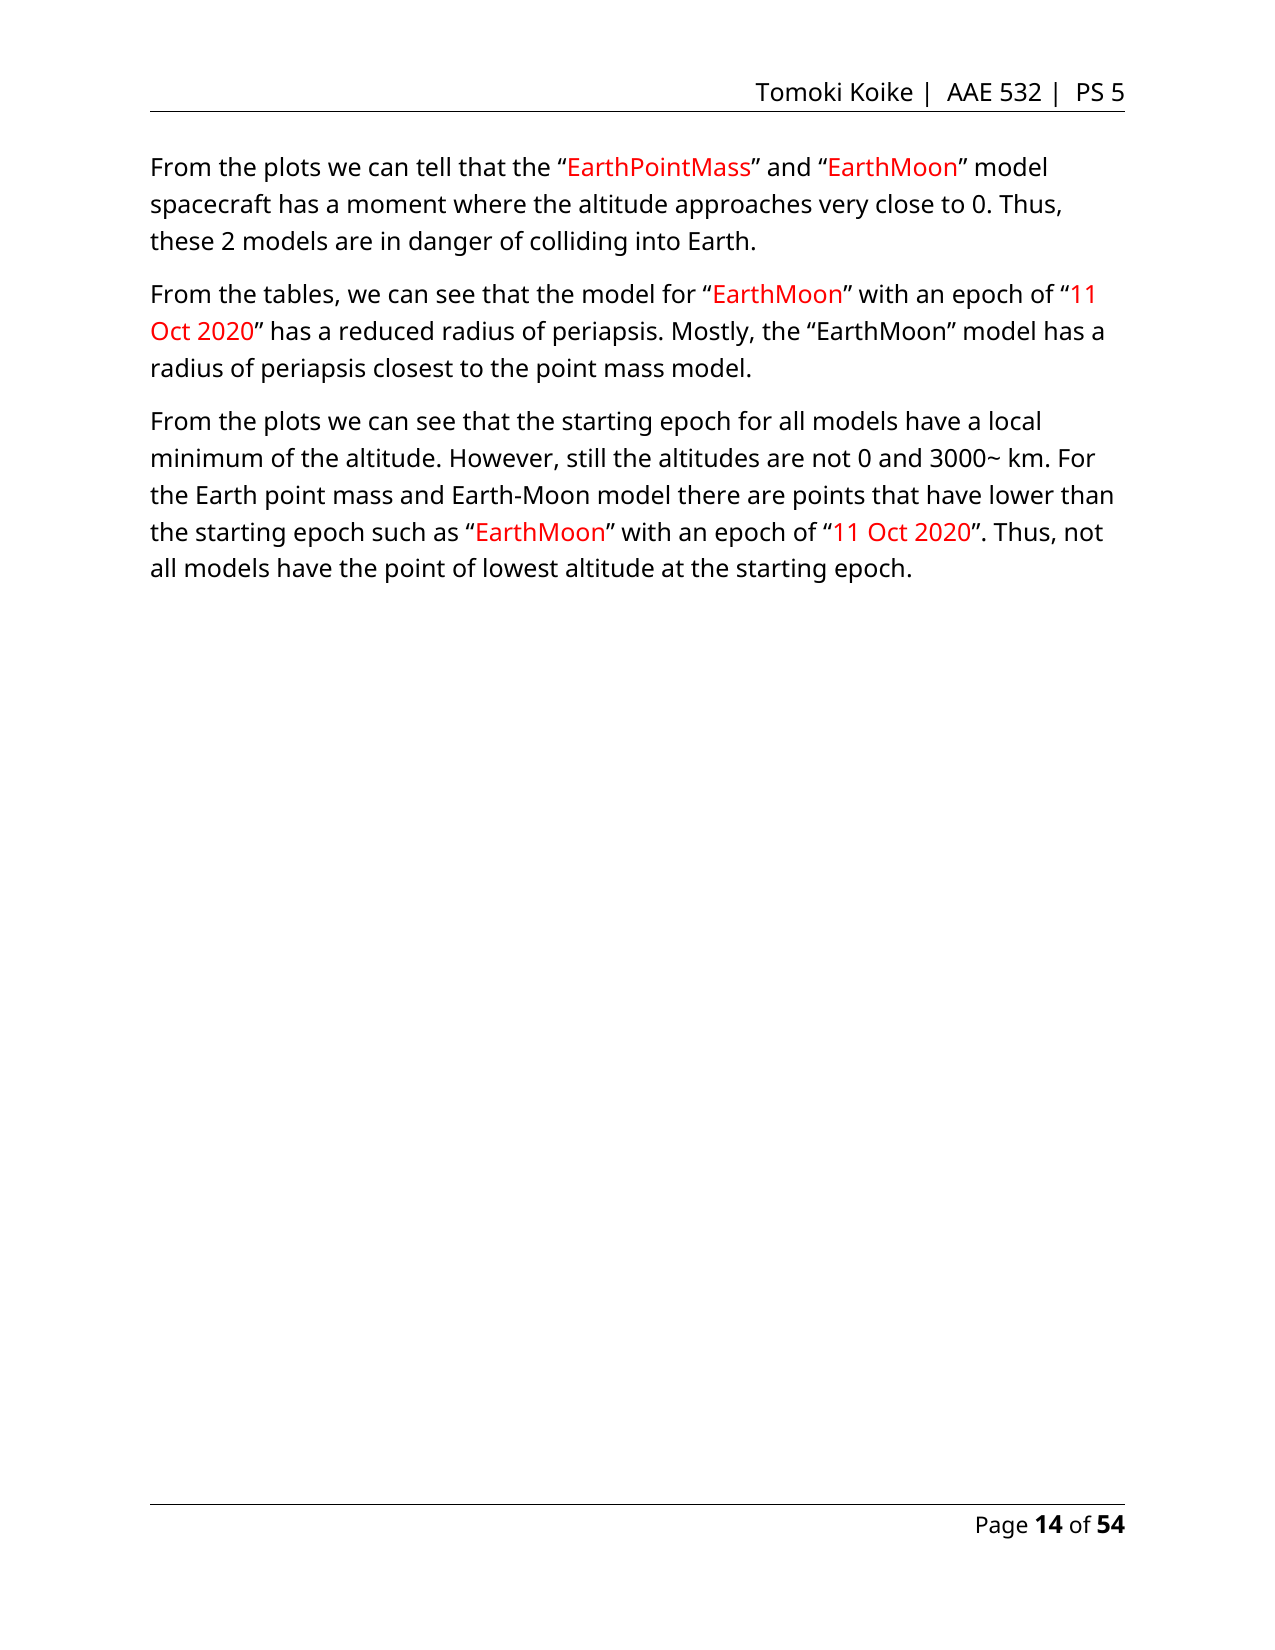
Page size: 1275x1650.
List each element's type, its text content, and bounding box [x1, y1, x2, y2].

text From the tables, we can see that the model for “EarthMoon” with an epoch of “11 Oct 2020” has a reduced radius of periapsis. Mostly, the “EarthMoon” model has a radius of periapsis closest to the point mass model. [150, 277, 1125, 384]
text From the plots we can see that the starting epoch for all models have a local minimum of the altitude. However, still the altitudes are not 0 and 3000~ km. For the Earth point mass and Earth-Moon model there are points that have lower than the starting epoch such as “EarthMoon” with an epoch of “11 Oct 2020”. Thus, not all models have the point of lowest altitude at the starting epoch. [150, 404, 1125, 585]
text From the plots we can tell that the “EarthPointMass” and “EarthMoon” model spacecraft has a moment where the altitude approaches very close to 0. Thus, these 2 models are in danger of colliding into Earth. [150, 150, 1125, 258]
